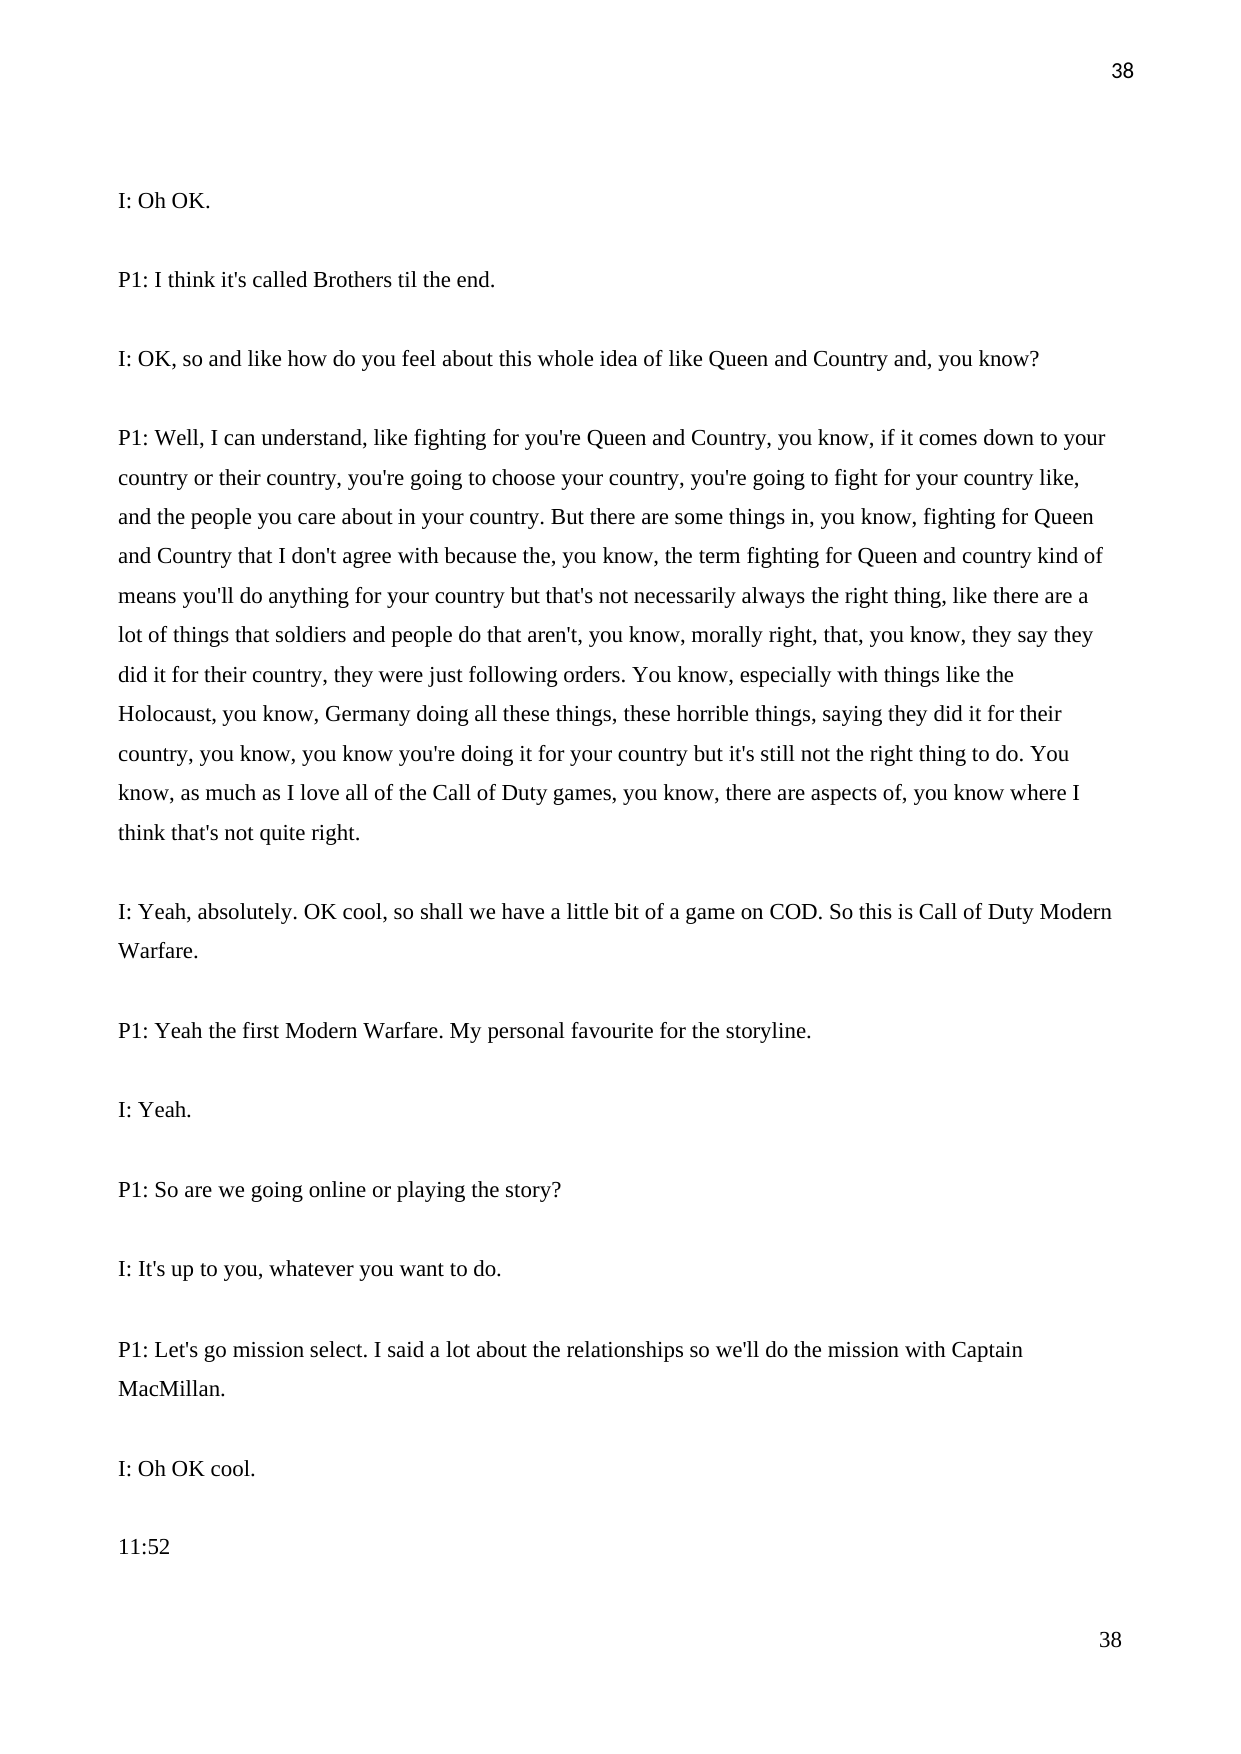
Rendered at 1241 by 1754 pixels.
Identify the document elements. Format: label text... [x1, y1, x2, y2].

text I: Oh OK cool. 11:52 [118, 1454, 305, 1560]
text P1: Yeah the first Modern Warfare. My personal favourite for the storyline. I: Yeah. [118, 1017, 818, 1122]
text P1: So are we going online or playing the story? I: It's up to you, whatever you want to do. [118, 1177, 569, 1282]
text P1: Let's go mission select. I said a lot about the relationships so we'll do the mission with Captain MacMillan. [118, 1336, 1119, 1401]
text P1: I think it's called Brothers til the end. [118, 266, 1114, 292]
text I: OK, so and like how do you feel about this whole idea of like Queen and Country and, you know? [118, 345, 1114, 372]
text P1: Well, I can understand, like fighting for you're Queen and Country, you know, if it comes down to your country or their country, you're going to choose your country, you're going to fight for your country like, and the people you care about in your country. But there are some things in, you know, fighting for Queen and Country that I don't agree with because the, you know, the term fighting for Queen and country kind of means you'll do anything for your country but that's not necessarily always the right thing, like there are a lot of things that soldiers and people do that aren't, you know, morally right, that, you know, they say they did it for their country, they were just following orders. You know, especially with things like the Holocaust, you know, Germany doing all these things, these horrible things, saying they did it for their country, you know, you know you're doing it for your country but it's still not the right thing to do. You know, as much as I love all of the Call of Duty games, you know, there are aspects of, you know where I think that's not quite right. [118, 424, 1115, 845]
text I: Yeah, absolutely. OK cool, so shall we have a little bit of a game on COD. So this is Call of Duty Modern Warfare. [118, 898, 1112, 964]
text I: Oh OK. [118, 187, 1114, 213]
